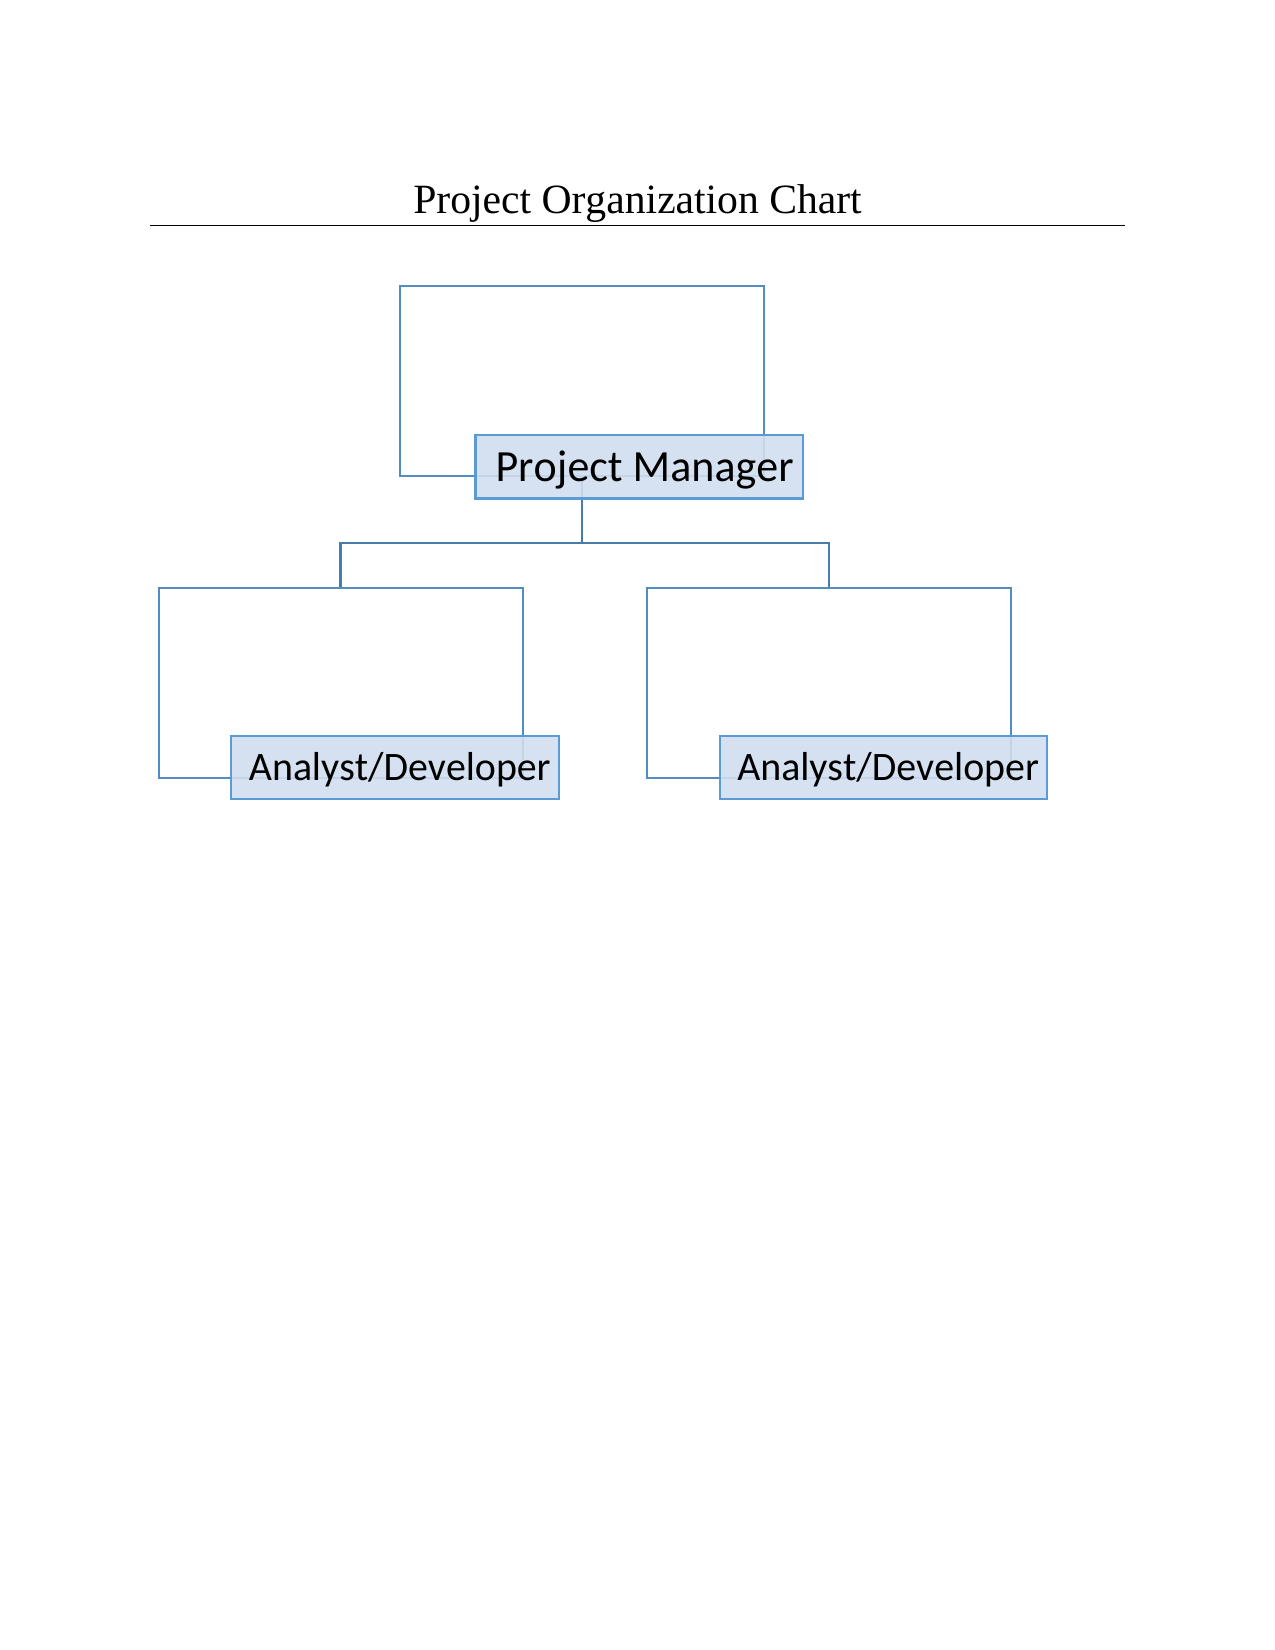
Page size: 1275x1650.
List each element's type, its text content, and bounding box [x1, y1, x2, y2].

subtitle Project Organization Chart [150, 175, 1125, 225]
